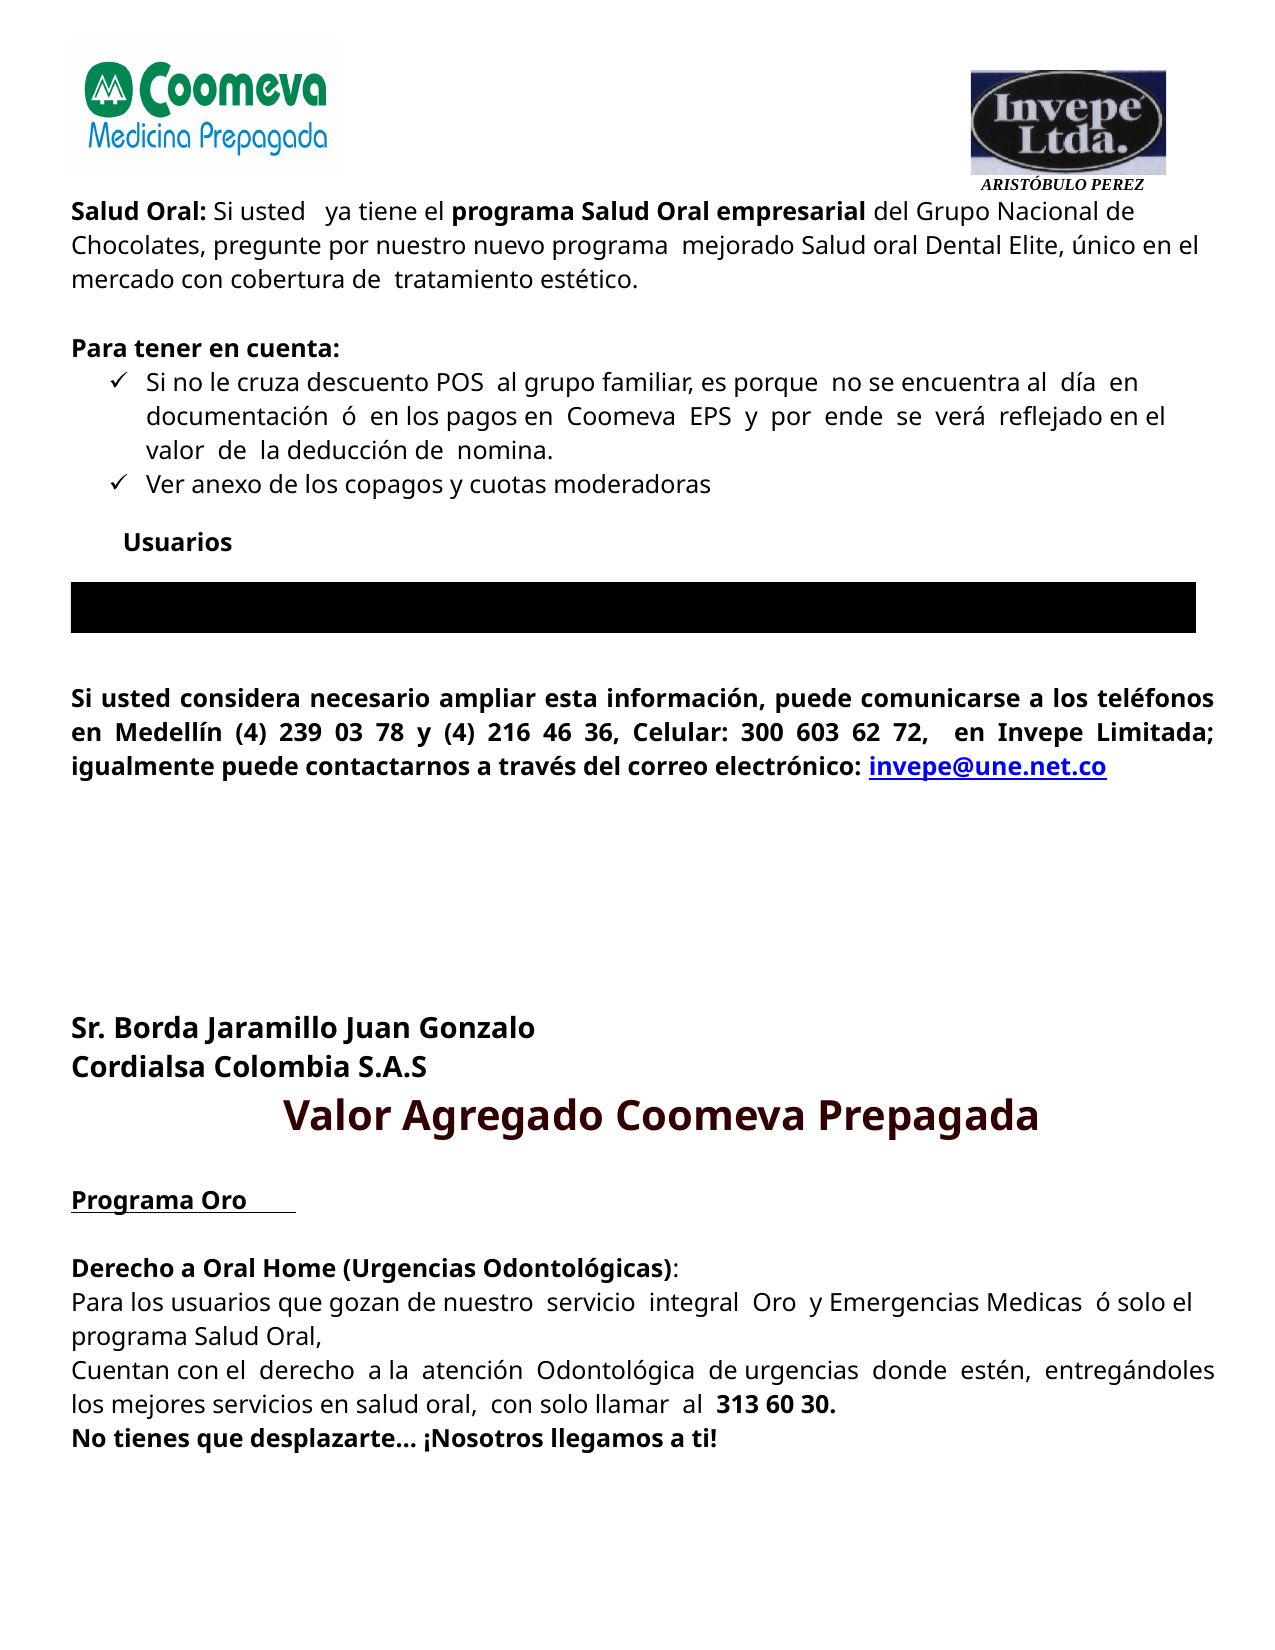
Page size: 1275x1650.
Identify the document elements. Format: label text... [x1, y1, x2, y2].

picture [70, 37, 340, 175]
text Salud Oral: Si usted ya tiene el programa Salud Oral empresarial del Grupo Nacional de Chocolates, pregunte por nuestro nuevo programa mejorado Salud oral Dental Elite, único en el mercado con cobertura de tratamiento estético. [71, 194, 1216, 296]
text Valor Agregado Coomeva Prepagada [108, 1086, 1216, 1143]
text Usuarios [71, 524, 1216, 559]
list Si no le cruza descuento POS al grupo familiar, es porque no se encuentra al día en documentación ó en los pagos en Coomeva EPS y por ende se verá reflejado en el valor de la deducción de nomina. [108, 364, 1216, 466]
text No tienes que desplazarte… ¡Nosotros llegamos a ti! [71, 1421, 1216, 1455]
text Para los usuarios que gozan de nuestro servicio integral Oro y Emergencias Medicas ó solo el programa Salud Oral, [71, 1285, 1216, 1353]
list Ver anexo de los copagos y cuotas moderadoras [108, 466, 1216, 501]
text Cordialsa Colombia S.A.S [71, 1047, 1216, 1086]
text Cuentan con el derecho a la atención Odontológica de urgencias donde estén, entregándoles los mejores servicios en salud oral, con solo llamar al 313 60 30. [71, 1353, 1216, 1421]
text Para tener en cuenta: [71, 330, 1216, 364]
text Sr. Borda Jaramillo Juan Gonzalo [71, 1007, 1216, 1047]
text Programa Oro [71, 1183, 1216, 1217]
text Si usted considera necesario ampliar esta información, puede comunicarse a los teléfonos en Medellín (4) 239 03 78 y (4) 216 46 36, Celular: 300 603 62 72, en Invepe Limitada; igualmente puede contactarnos a través del correo electrónico: invepe@une.net.co [71, 681, 1216, 783]
picture [970, 70, 1167, 175]
text Derecho a Oral Home (Urgencias Odontológicas): [71, 1251, 1216, 1285]
